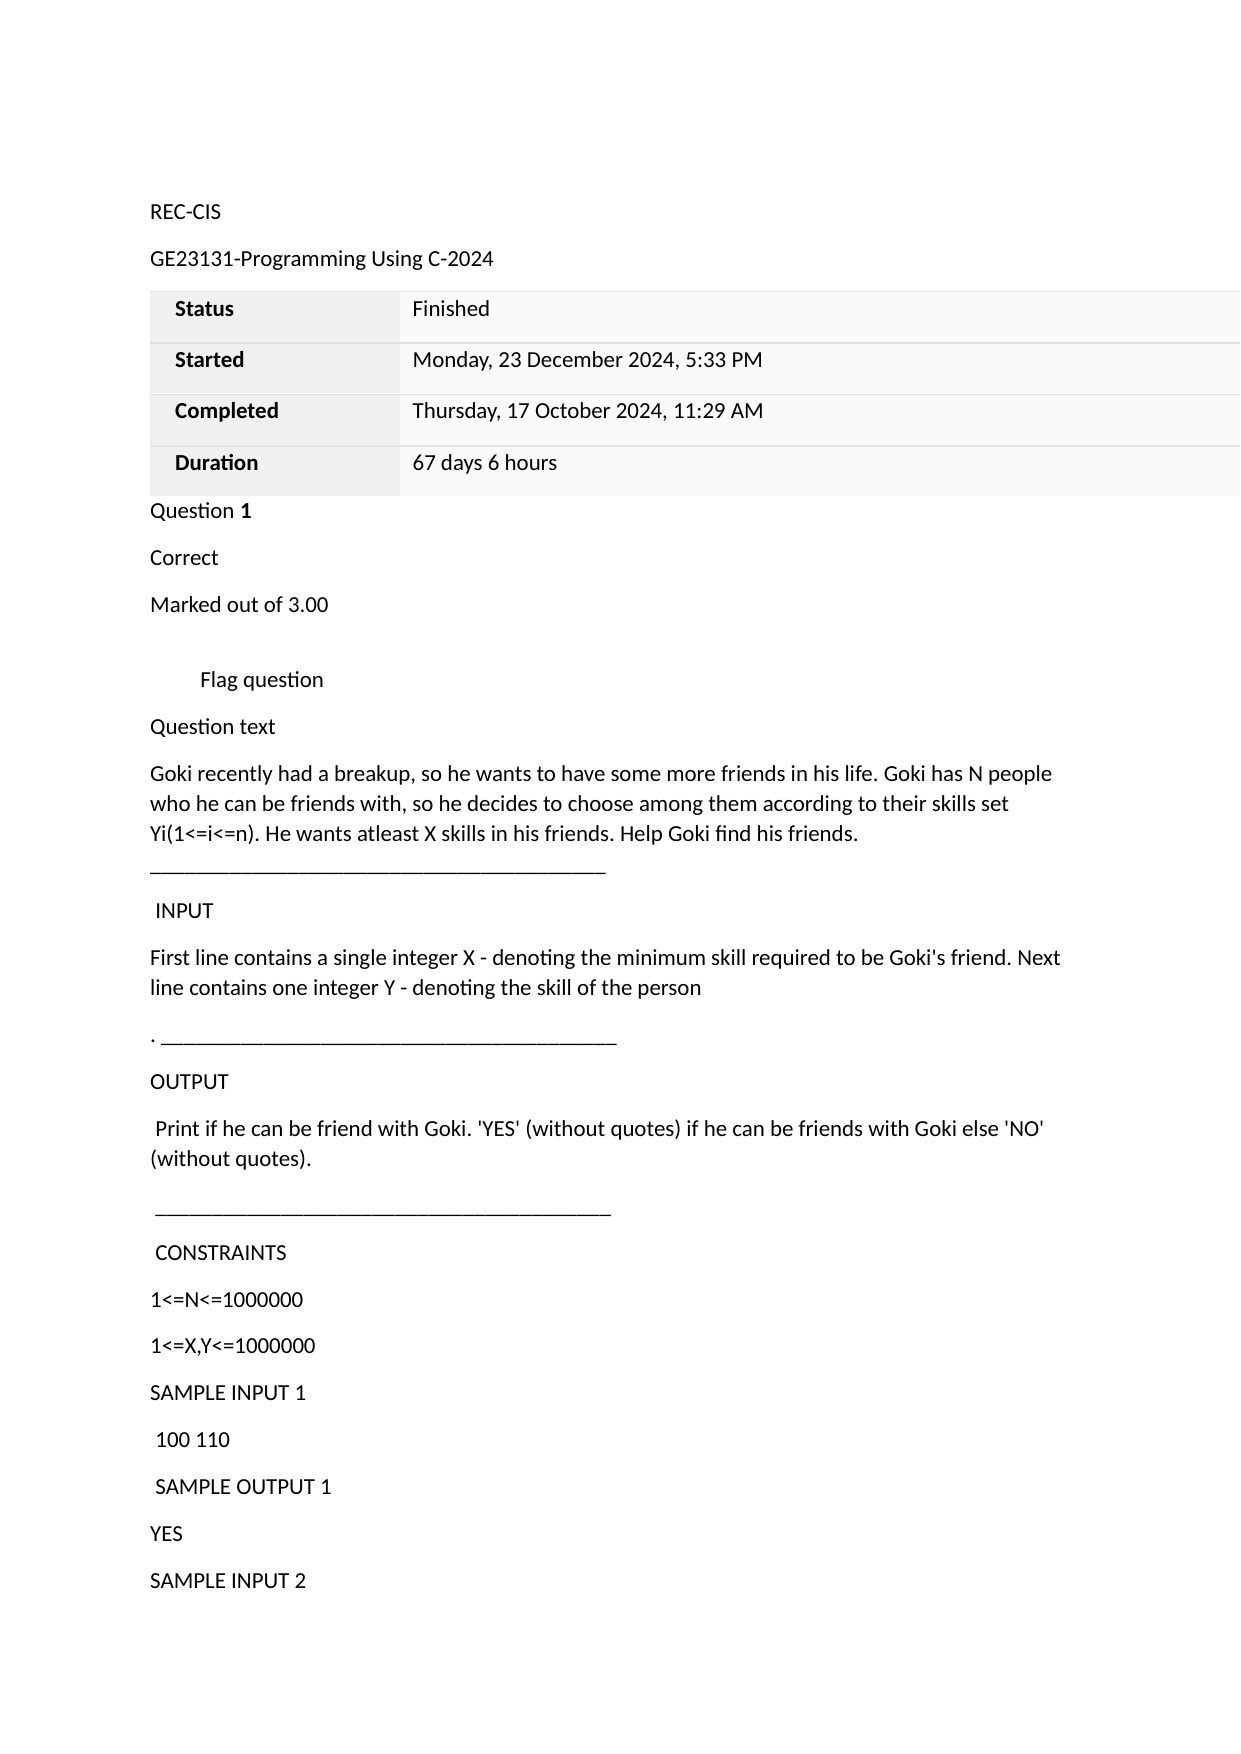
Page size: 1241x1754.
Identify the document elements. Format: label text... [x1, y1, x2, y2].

text SAMPLE OUTPUT 1 [150, 1472, 1090, 1500]
table_cell 67 days 6 hours [400, 447, 1240, 496]
table_cell Completed [150, 395, 400, 445]
table_header Finished [400, 292, 1240, 342]
table_cell Thursday, 17 October 2024, 11:29 AM [400, 395, 1240, 445]
text Question 1 [150, 496, 1090, 524]
table_cell Started [150, 344, 400, 393]
table_cell Duration [150, 447, 400, 496]
text CONSTRAINTS [150, 1238, 1090, 1266]
text First line contains a single integer X - denoting the minimum skill required to be Goki's friend. Next line contains one integer Y - denoting the skill of the person [150, 943, 1090, 1001]
text Goki recently had a breakup, so he wants to have some more friends in his life. Goki has N people who he can be friends with, so he decides to choose among them according to their skills set Yi(1<=i<=n). He wants atleast X skills in his friends. Help Goki find his friends. ________________________________________ [150, 759, 1090, 877]
text ________________________________________ [150, 1191, 1090, 1219]
text 1<=X,Y<=1000000 [150, 1332, 1090, 1359]
text SAMPLE INPUT 2 [150, 1566, 1090, 1594]
text . ________________________________________ [150, 1020, 1090, 1048]
text Print if he can be friend with Goki. 'YES' (without quotes) if he can be friends with Goki else 'NO' (without quotes). [150, 1114, 1090, 1172]
text OUTPUT [150, 1067, 1090, 1095]
text Flag question [150, 637, 1090, 693]
table_header Status [150, 292, 400, 342]
text 1<=N<=1000000 [150, 1285, 1090, 1313]
table_cell Monday, 23 December 2024, 5:33 PM [400, 344, 1240, 393]
text YES [150, 1519, 1090, 1547]
text SAMPLE INPUT 1 [150, 1378, 1090, 1406]
text Question text [150, 712, 1090, 740]
text REC-CIS [150, 197, 1090, 225]
text INPUT [150, 896, 1090, 924]
text Marked out of 3.00 [150, 590, 1090, 618]
text GE23131-Programming Using C-2024 [150, 244, 1090, 272]
text Correct [150, 543, 1090, 571]
text 100 110 [150, 1425, 1090, 1453]
